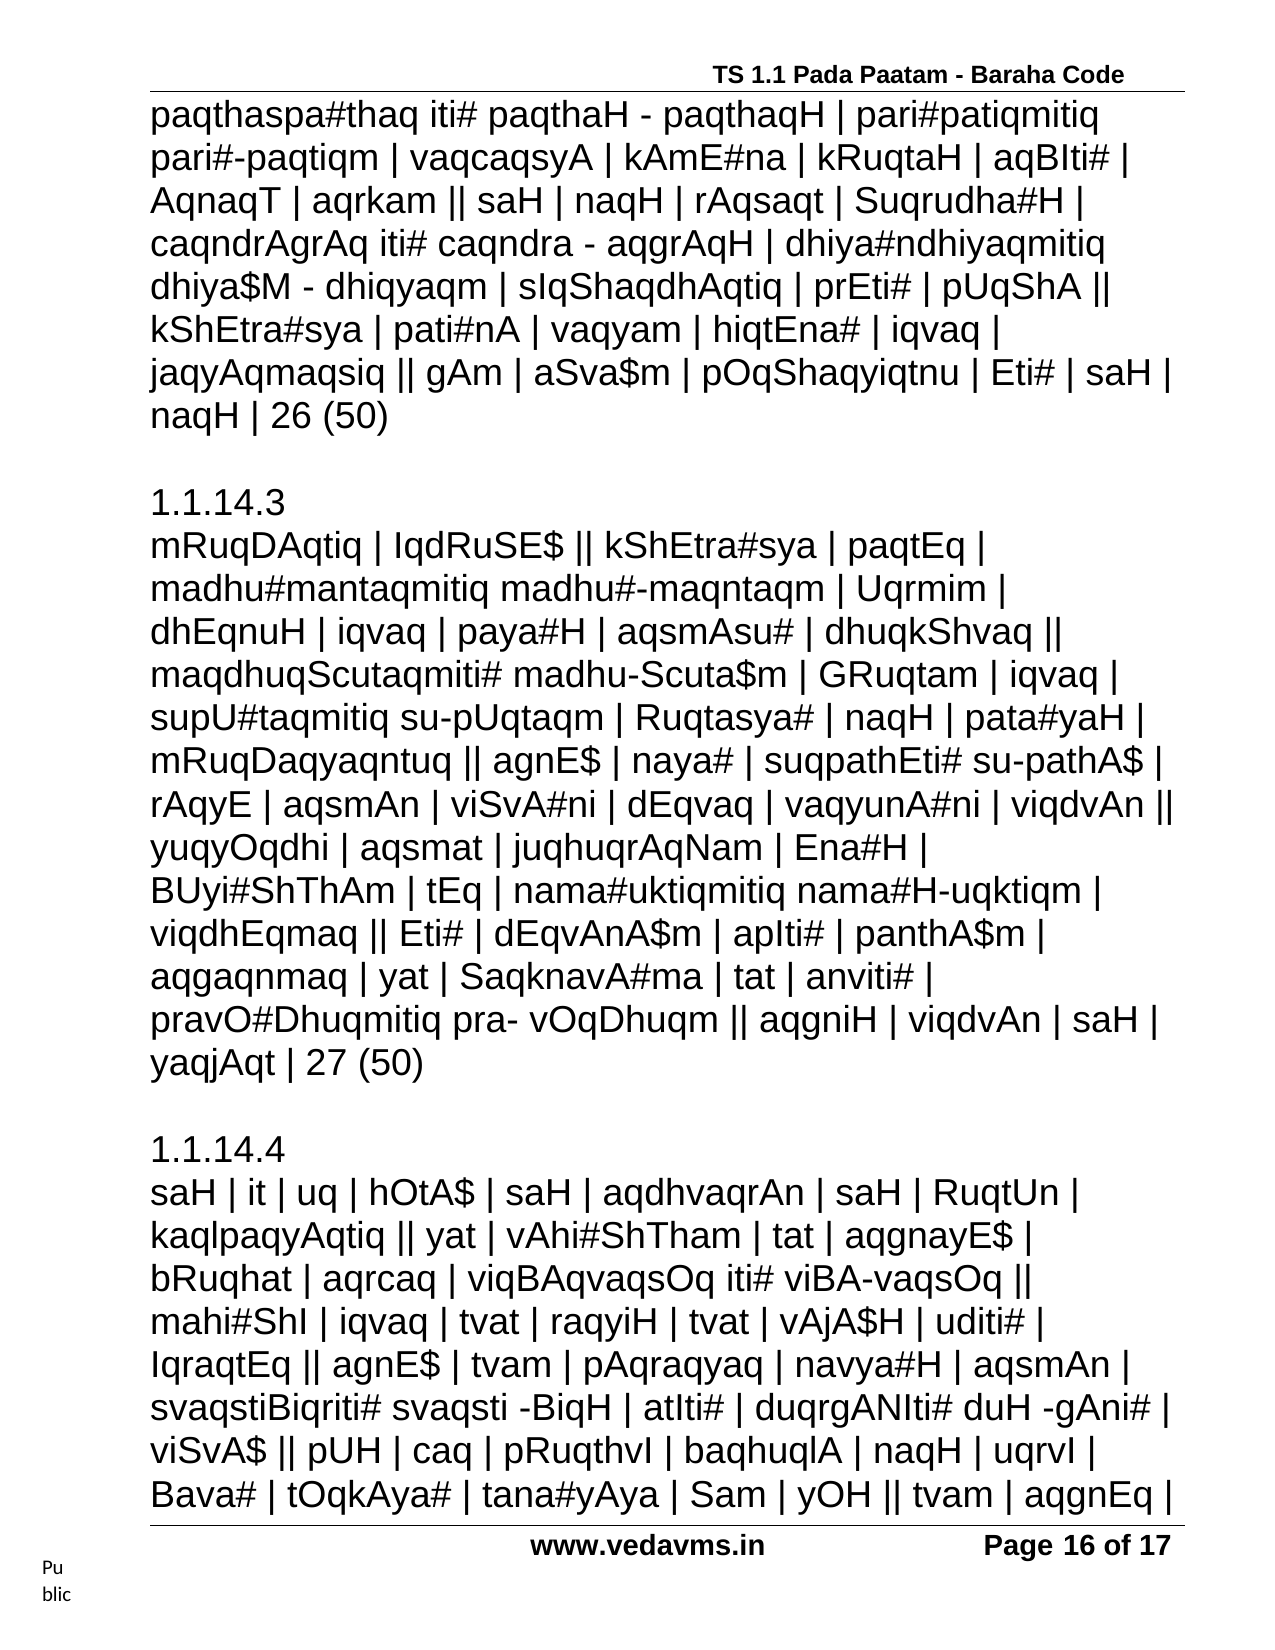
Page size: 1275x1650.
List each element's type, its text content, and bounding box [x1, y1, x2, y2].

text 1.1.14.3 [150, 480, 1185, 523]
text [150, 1170, 1185, 1515]
text mRuqDAqtiq | IqdRuSE$ || kShEtra#sya | paqtEq | madhu#mantaqmitiq madhu#-maqntaqm | Uqrmim | dhEqnuH | iqvaq | paya#H | aqsmAsu# | dhuqkShvaq || maqdhuqScutaqmiti# madhu-Scuta$m | GRuqtam | iqvaq | supU#taqmitiq su-pUqtaqm | Ruqtasya# | naqH | pata#yaH | mRuqDaqyaqntuq || agnE$ | naya# | suqpathEti# su-pathA$ | rAqyE | aqsmAn | viSvA#ni | dEqvaq | vaqyunA#ni | viqdvAn || yuqyOqdhi | aqsmat | juqhuqrAqNam | Ena#H | BUyi#ShThAm | tEq | nama#uktiqmitiq nama#H-uqktiqm | viqdhEqmaq || Eti# | dEqvAnA$m | apIti# | panthA$m | aqgaqnmaq | yat | SaqknavA#ma | tat | anviti# | pravO#Dhuqmitiq pra- vOqDhuqm || aqgniH | viqdvAn | saH | yaqjAqt | 27 (50) [150, 523, 1185, 1084]
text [150, 92, 1185, 437]
text 1.1.14.4 [150, 1127, 1185, 1170]
